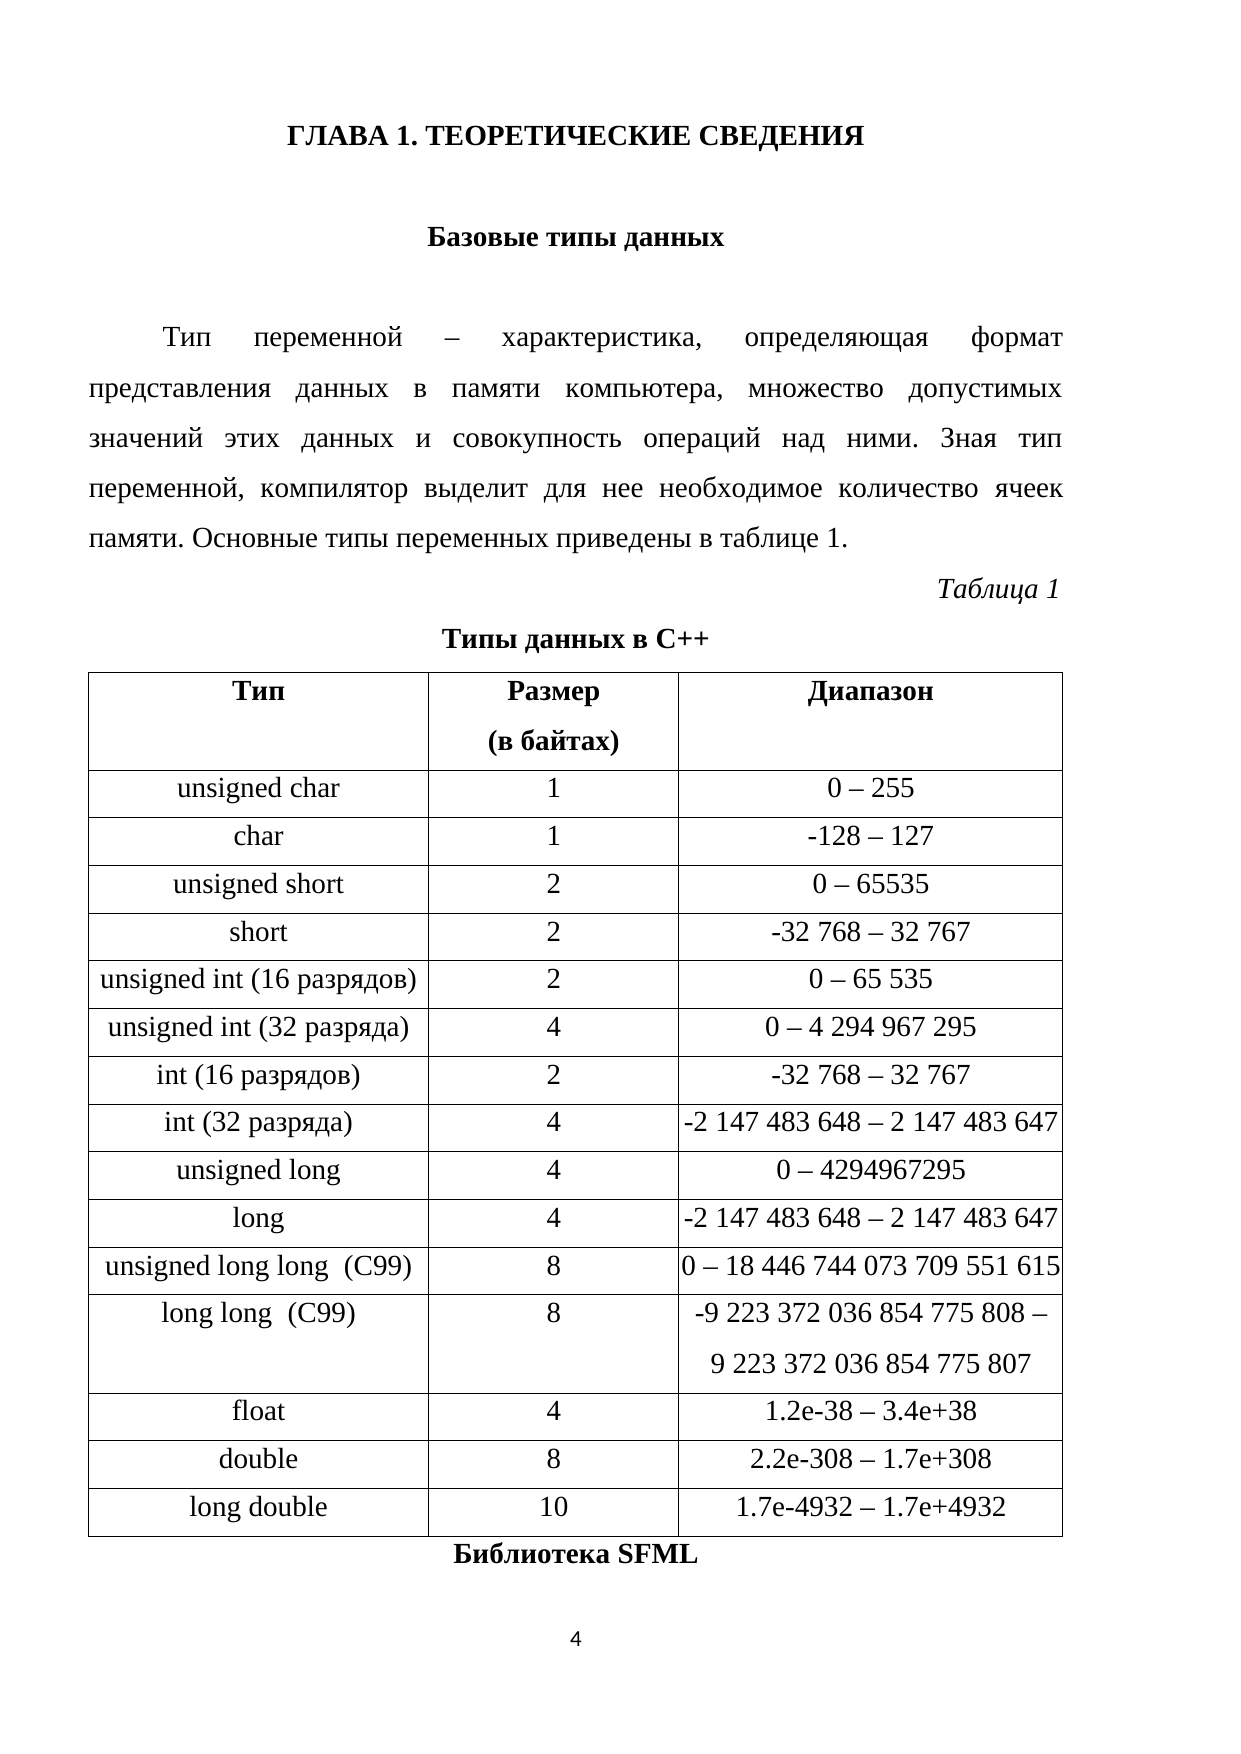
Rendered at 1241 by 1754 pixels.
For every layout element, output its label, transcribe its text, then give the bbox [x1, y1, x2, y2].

table_cell 4 [429, 1394, 678, 1440]
table_cell -32 768 – 32 767 [679, 914, 1062, 960]
table_cell float [89, 1394, 428, 1440]
table_cell 0 – 4 294 967 295 [679, 1009, 1062, 1056]
table_cell -2 147 483 648 – 2 147 483 647 [679, 1105, 1062, 1151]
text Типы данных в С++ [88, 621, 1063, 655]
table_cell 0 – 65535 [679, 866, 1062, 913]
table_cell double [89, 1441, 428, 1488]
table_cell int (16 разрядов) [89, 1057, 428, 1103]
text Тип переменной – характеристика, определяющая формат представления данных в памяти компьютера, множество допустимых значений этих данных и совокупность операций над ними. Зная тип переменной, компилятор выделит для нее необходимое количество ячеек памяти. Основные типы переменных приведены в таблице 1. [88, 319, 1063, 554]
table_cell int (32 разряда) [89, 1105, 428, 1151]
table_cell 1.2e-38 – 3.4e+38 [679, 1394, 1062, 1440]
text Таблица 1 [88, 571, 1063, 604]
table_cell unsigned long [89, 1152, 428, 1199]
table_cell long double [89, 1489, 428, 1536]
table_cell 4 [429, 1009, 678, 1056]
table_cell -2 147 483 648 – 2 147 483 647 [679, 1200, 1062, 1247]
table_cell unsigned long long (С99) [89, 1248, 428, 1294]
table_cell unsigned int (32 разряда) [89, 1009, 428, 1056]
text Базовые типы данных [88, 219, 1063, 252]
table_cell long [89, 1200, 428, 1247]
table_cell 1.7e-4932 – 1.7e+4932 [679, 1489, 1062, 1536]
table_cell 2.2e-308 – 1.7e+308 [679, 1441, 1062, 1488]
table_cell char [89, 818, 428, 865]
table_cell 10 [429, 1489, 678, 1536]
text Библиотека SFML [88, 1537, 1063, 1570]
table_cell short [89, 914, 428, 960]
table_cell 8 [429, 1441, 678, 1488]
table_cell -9 223 372 036 854 775 808 – 9 223 372 036 854 775 807 [679, 1295, 1062, 1392]
text ГЛАВА 1. ТЕОРЕТИЧЕСКИЕ СВЕДЕНИЯ [88, 118, 1063, 152]
table_cell 0 – 4294967295 [679, 1152, 1062, 1199]
table_cell long long (С99) [89, 1295, 428, 1392]
table_cell 1 [429, 771, 678, 817]
table_cell 2 [429, 961, 678, 1008]
table_cell unsigned int (16 разрядов) [89, 961, 428, 1008]
table_header Размер (в байтах) [429, 673, 678, 769]
table_cell -32 768 – 32 767 [679, 1057, 1062, 1103]
table_cell 8 [429, 1248, 678, 1294]
table_cell -128 – 127 [679, 818, 1062, 865]
table_cell 2 [429, 1057, 678, 1103]
table_cell unsigned char [89, 771, 428, 817]
table_cell 2 [429, 866, 678, 913]
table_cell 0 – 65 535 [679, 961, 1062, 1008]
table_cell 0 – 18 446 744 073 709 551 615 [679, 1248, 1062, 1294]
table_cell 0 – 255 [679, 771, 1062, 817]
table_cell 4 [429, 1152, 678, 1199]
table_header Диапазон [679, 673, 1062, 769]
table_cell 8 [429, 1295, 678, 1392]
table_header Тип [89, 673, 428, 769]
table_cell 1 [429, 818, 678, 865]
table_cell 4 [429, 1105, 678, 1151]
table_cell unsigned short [89, 866, 428, 913]
table_cell 2 [429, 914, 678, 960]
table_cell 4 [429, 1200, 678, 1247]
